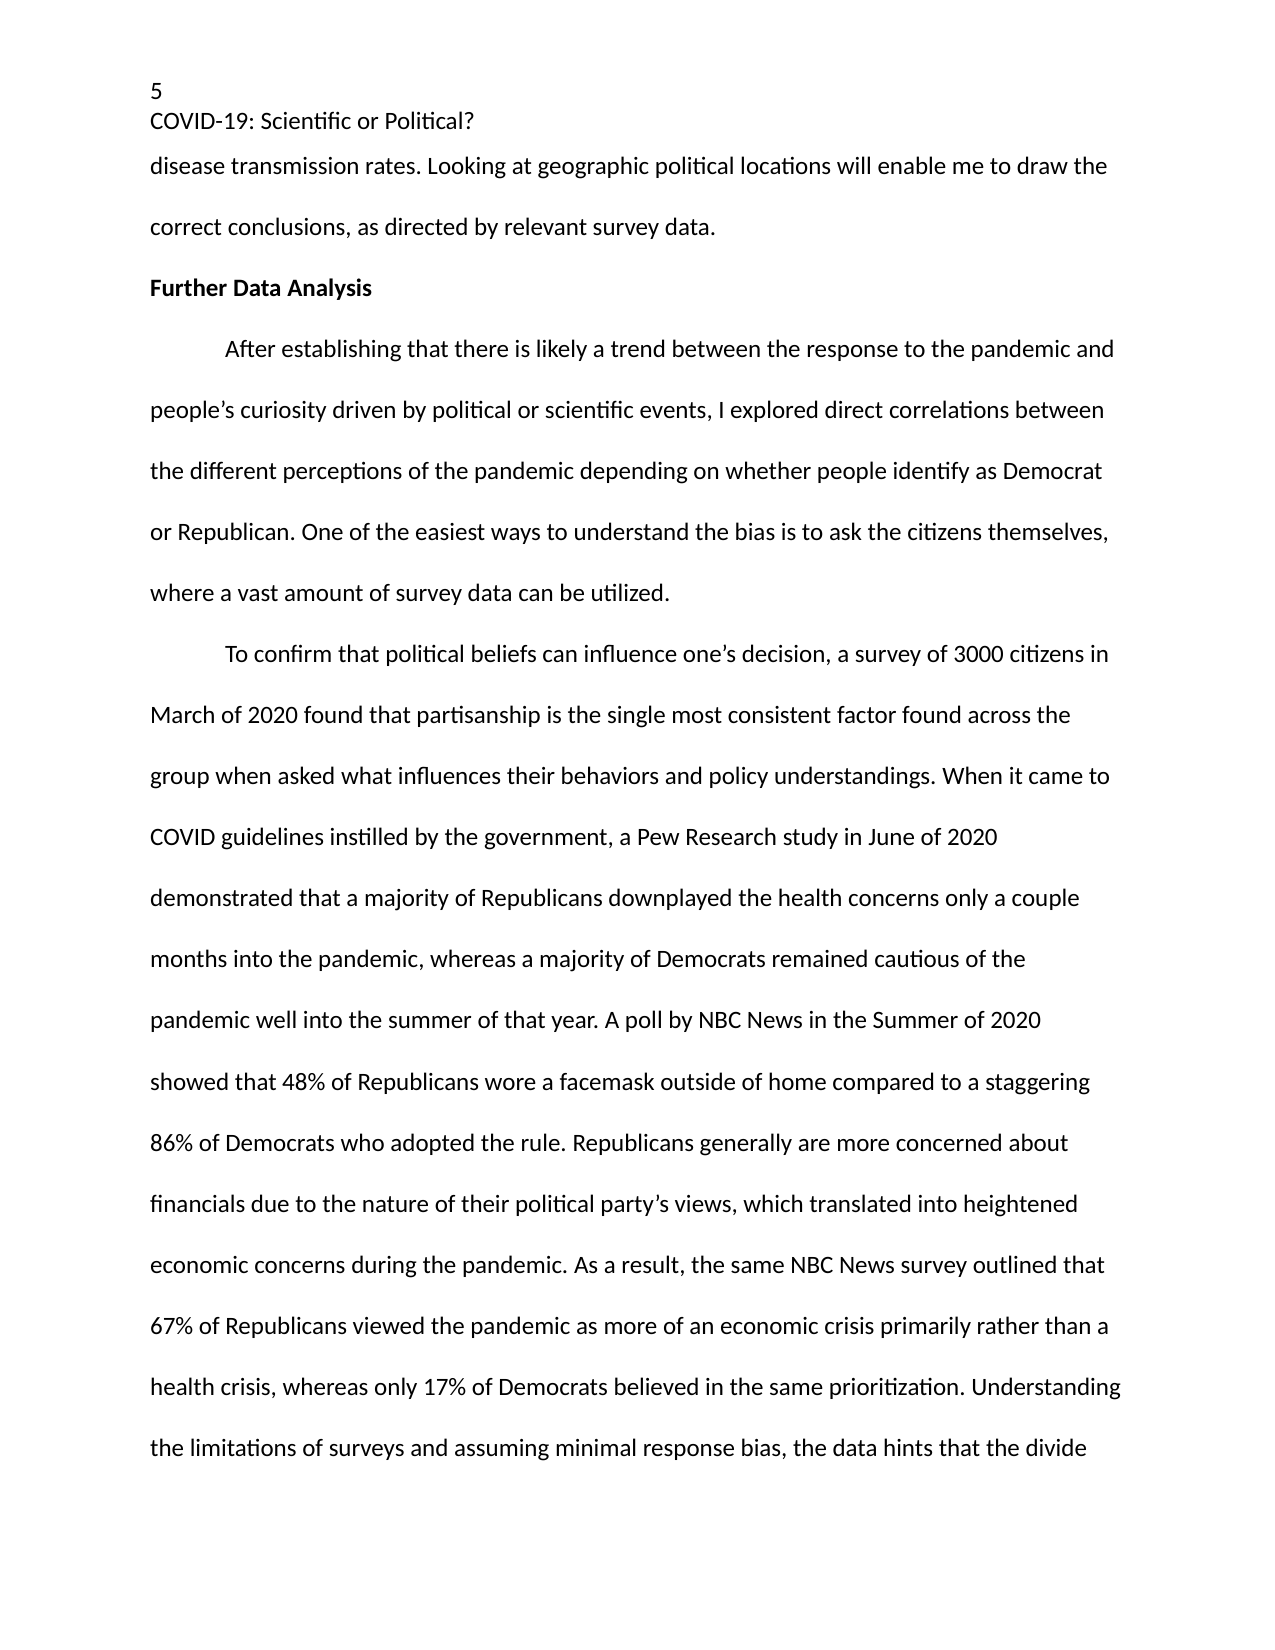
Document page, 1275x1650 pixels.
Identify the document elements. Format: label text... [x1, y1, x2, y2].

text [150, 150, 1125, 242]
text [150, 638, 1125, 1462]
text Further Data Analysis [150, 272, 1125, 303]
text After establishing that there is likely a trend between the response to the pandemic and people’s curiosity driven by political or scientific events, I explored direct correlations between the different perceptions of the pandemic depending on whether people identify as Democrat or Republican. One of the easiest ways to understand the bias is to ask the citizens themselves, where a vast amount of survey data can be utilized. [150, 333, 1125, 608]
